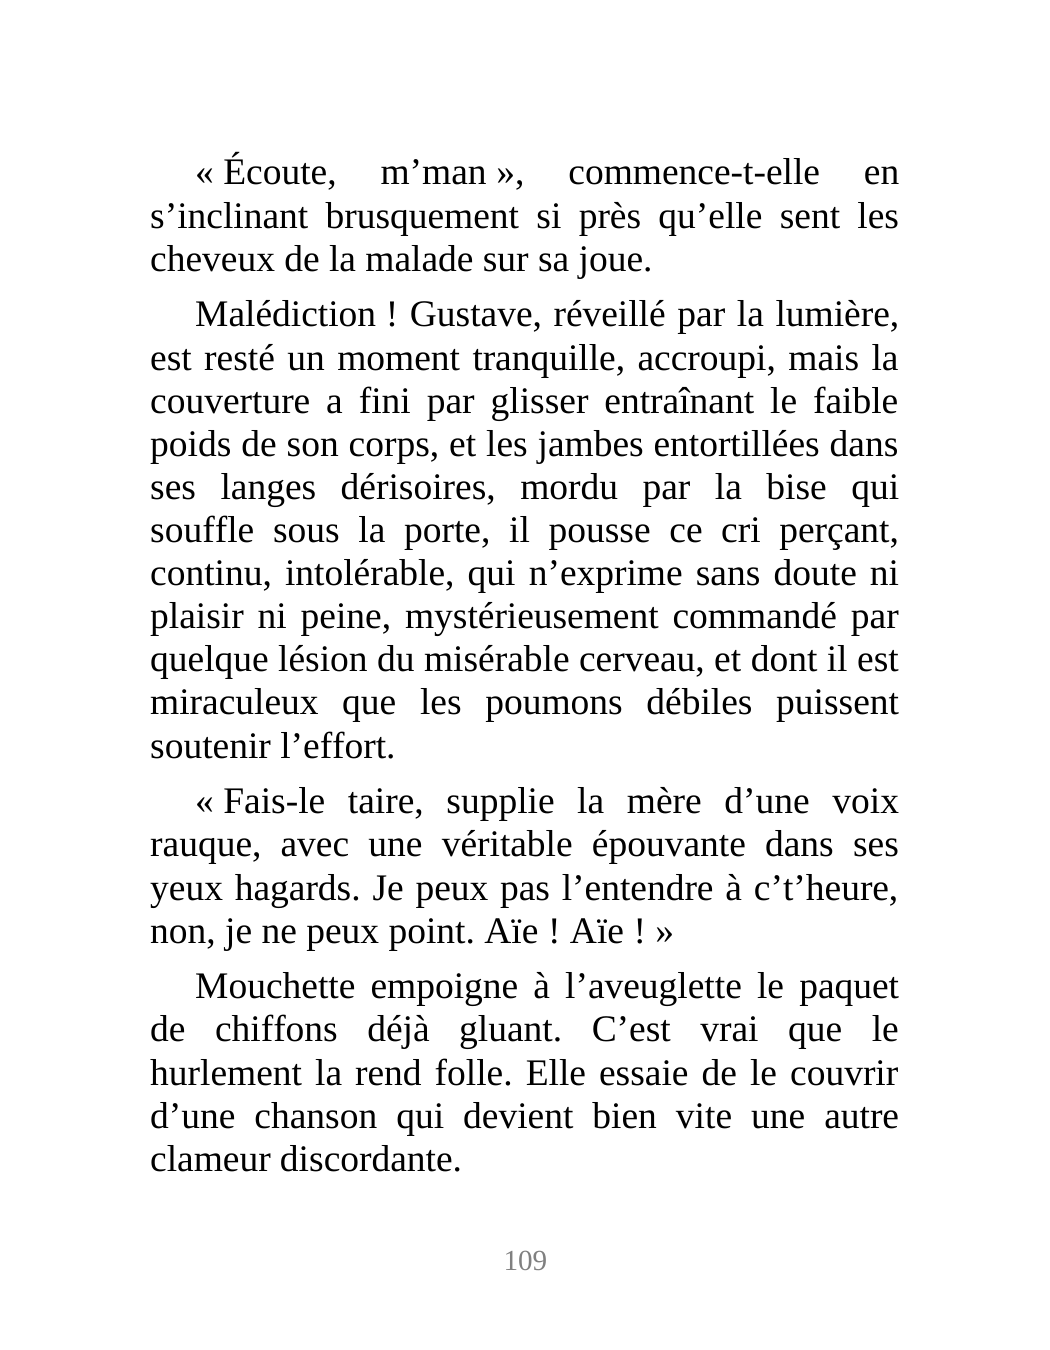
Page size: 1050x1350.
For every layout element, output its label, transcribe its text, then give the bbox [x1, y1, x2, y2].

text « Fais-le taire, supplie la mère d’une voix rauque, avec une véritable épouvante dans ses yeux hagards. Je peux pas l’entendre à c’t’heure, non, je ne peux point. Aïe ! Aïe ! » [150, 779, 900, 951]
text Mouchette empoigne à l’aveuglette le paquet de chiffons déjà gluant. C’est vrai que le hurlement la rend folle. Elle essaie de le couvrir d’une chanson qui devient bien vite une autre clameur discordante. [150, 964, 900, 1179]
text « Écoute, m’man », commence-t-elle en s’inclinant brusquement si près qu’elle sent les cheveux de la malade sur sa joue. [150, 150, 900, 279]
text Malédiction ! Gustave, réveillé par la lumière, est resté un moment tranquille, accroupi, mais la couverture a fini par glisser entraînant le faible poids de son corps, et les jambes entortillées dans ses langes dérisoires, mordu par la bise qui souffle sous la porte, il pousse ce cri perçant, continu, intolérable, qui n’exprime sans doute ni plaisir ni peine, mystérieusement commandé par quelque lésion du misérable cerveau, et dont il est miraculeux que les poumons débiles puissent soutenir l’effort. [150, 292, 900, 766]
